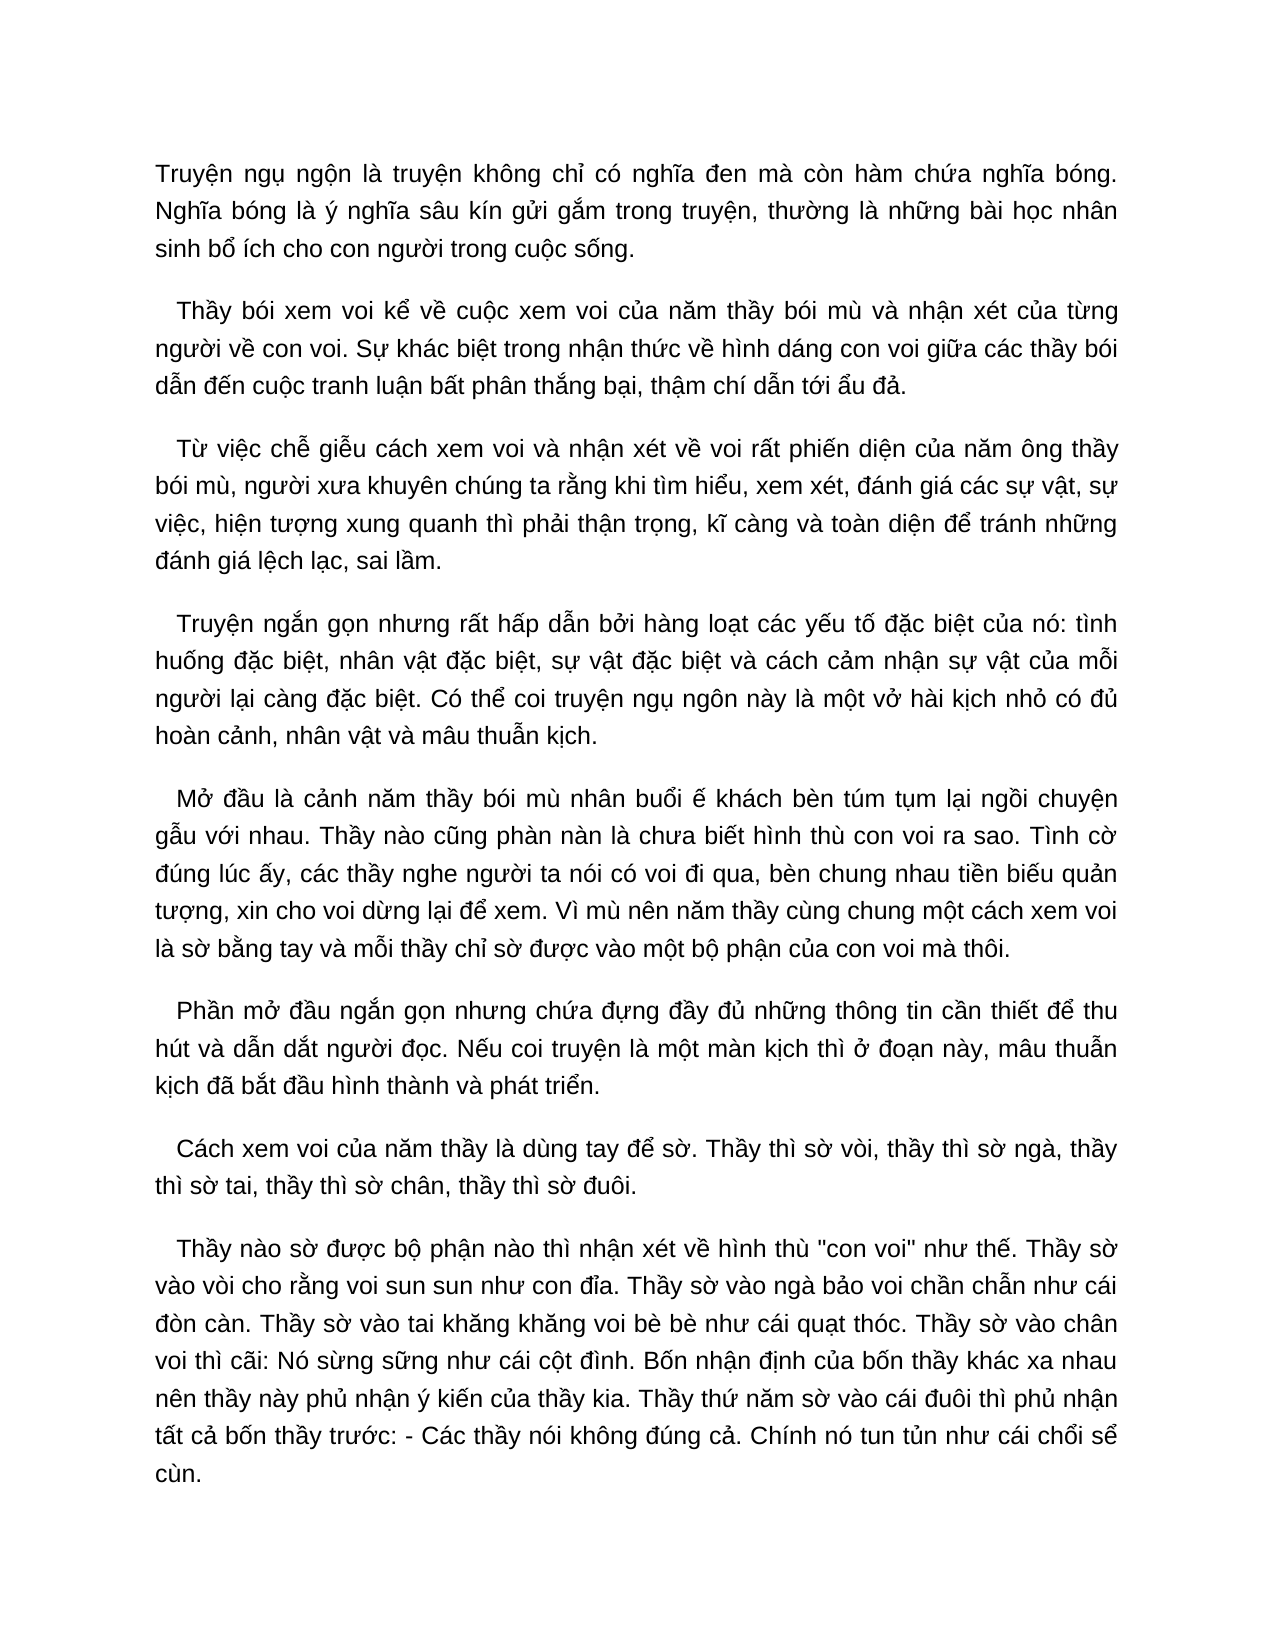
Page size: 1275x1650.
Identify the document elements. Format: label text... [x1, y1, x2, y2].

text Thầy bói xem voi kể về cuộc xem voi của năm thầy bói mù và nhận xét của từng người về con voi. Sự khác biệt trong nhận thức về hình dáng con voi giữa các thầy bói dẫn đến cuộc tranh luận bất phân thắng bại, thậm chí dẫn tới ẩu đả. [155, 287, 1120, 400]
text Mở đầu là cảnh năm thầy bói mù nhân buổi ế khách bèn túm tụm lại ngồi chuyện gẫu với nhau. Thầy nào cũng phàn nàn là chưa biết hình thù con voi ra sao. Tình cờ đúng lúc ấy, các thầy nghe người ta nói có voi đi qua, bèn chung nhau tiền biếu quản tượng, xin cho voi dừng lại để xem. Vì mù nên năm thầy cùng chung một cách xem voi là sờ bằng tay và mỗi thầy chỉ sờ được vào một bộ phận của con voi mà thôi. [155, 775, 1120, 962]
text Từ việc chễ giễu cách xem voi và nhận xét về voi rất phiến diện của năm ông thầy bói mù, người xưa khuyên chúng ta rằng khi tìm hiểu, xem xét, đánh giá các sự vật, sự việc, hiện tượng xung quanh thì phải thận trọng, kĩ càng và toàn diện để tránh những đánh giá lệch lạc, sai lầm. [155, 425, 1120, 575]
text Truyện ngắn gọn nhưng rất hấp dẫn bởi hàng loạt các yếu tố đặc biệt của nó: tình huống đặc biệt, nhân vật đặc biệt, sự vật đặc biệt và cách cảm nhận sự vật của mỗi người lại càng đặc biệt. Có thể coi truyện ngụ ngôn này là một vở hài kịch nhỏ có đủ hoàn cảnh, nhân vật và mâu thuẫn kịch. [155, 600, 1120, 750]
text Phần mở đầu ngắn gọn nhưng chứa đựng đầy đủ những thông tin cần thiết để thu hút và dẫn dắt người đọc. Nếu coi truyện là một màn kịch thì ở đoạn này, mâu thuẫn kịch đã bắt đầu hình thành và phát triển. [155, 987, 1120, 1100]
text Truyện ngụ ngộn là truyện không chỉ có nghĩa đen mà còn hàm chứa nghĩa bóng. Nghĩa bóng là ý nghĩa sâu kín gửi gắm trong truyện, thường là những bài học nhân sinh bổ ích cho con người trong cuộc sống. [155, 150, 1120, 262]
text Thầy nào sờ được bộ phận nào thì nhận xét về hình thù "con voi" như thế. Thầy sờ vào vòi cho rằng voi sun sun như con đỉa. Thầy sờ vào ngà bảo voi chần chẫn như cái đòn càn. Thầy sờ vào tai khăng khăng voi bè bè như cái quạt thóc. Thầy sờ vào chân voi thì cãi: Nó sừng sững như cái cột đình. Bốn nhận định của bốn thầy khác xa nhau nên thầy này phủ nhận ý kiến của thầy kia. Thầy thứ năm sờ vào cái đuôi thì phủ nhận tất cả bốn thầy trước: - Các thầy nói không đúng cả. Chính nó tun tủn như cái chổi sể cùn. [155, 1225, 1120, 1487]
text Cách xem voi của năm thầy là dùng tay để sờ. Thầy thì sờ vòi, thầy thì sờ ngà, thầy thì sờ tai, thầy thì sờ chân, thầy thì sờ đuôi. [155, 1125, 1120, 1200]
